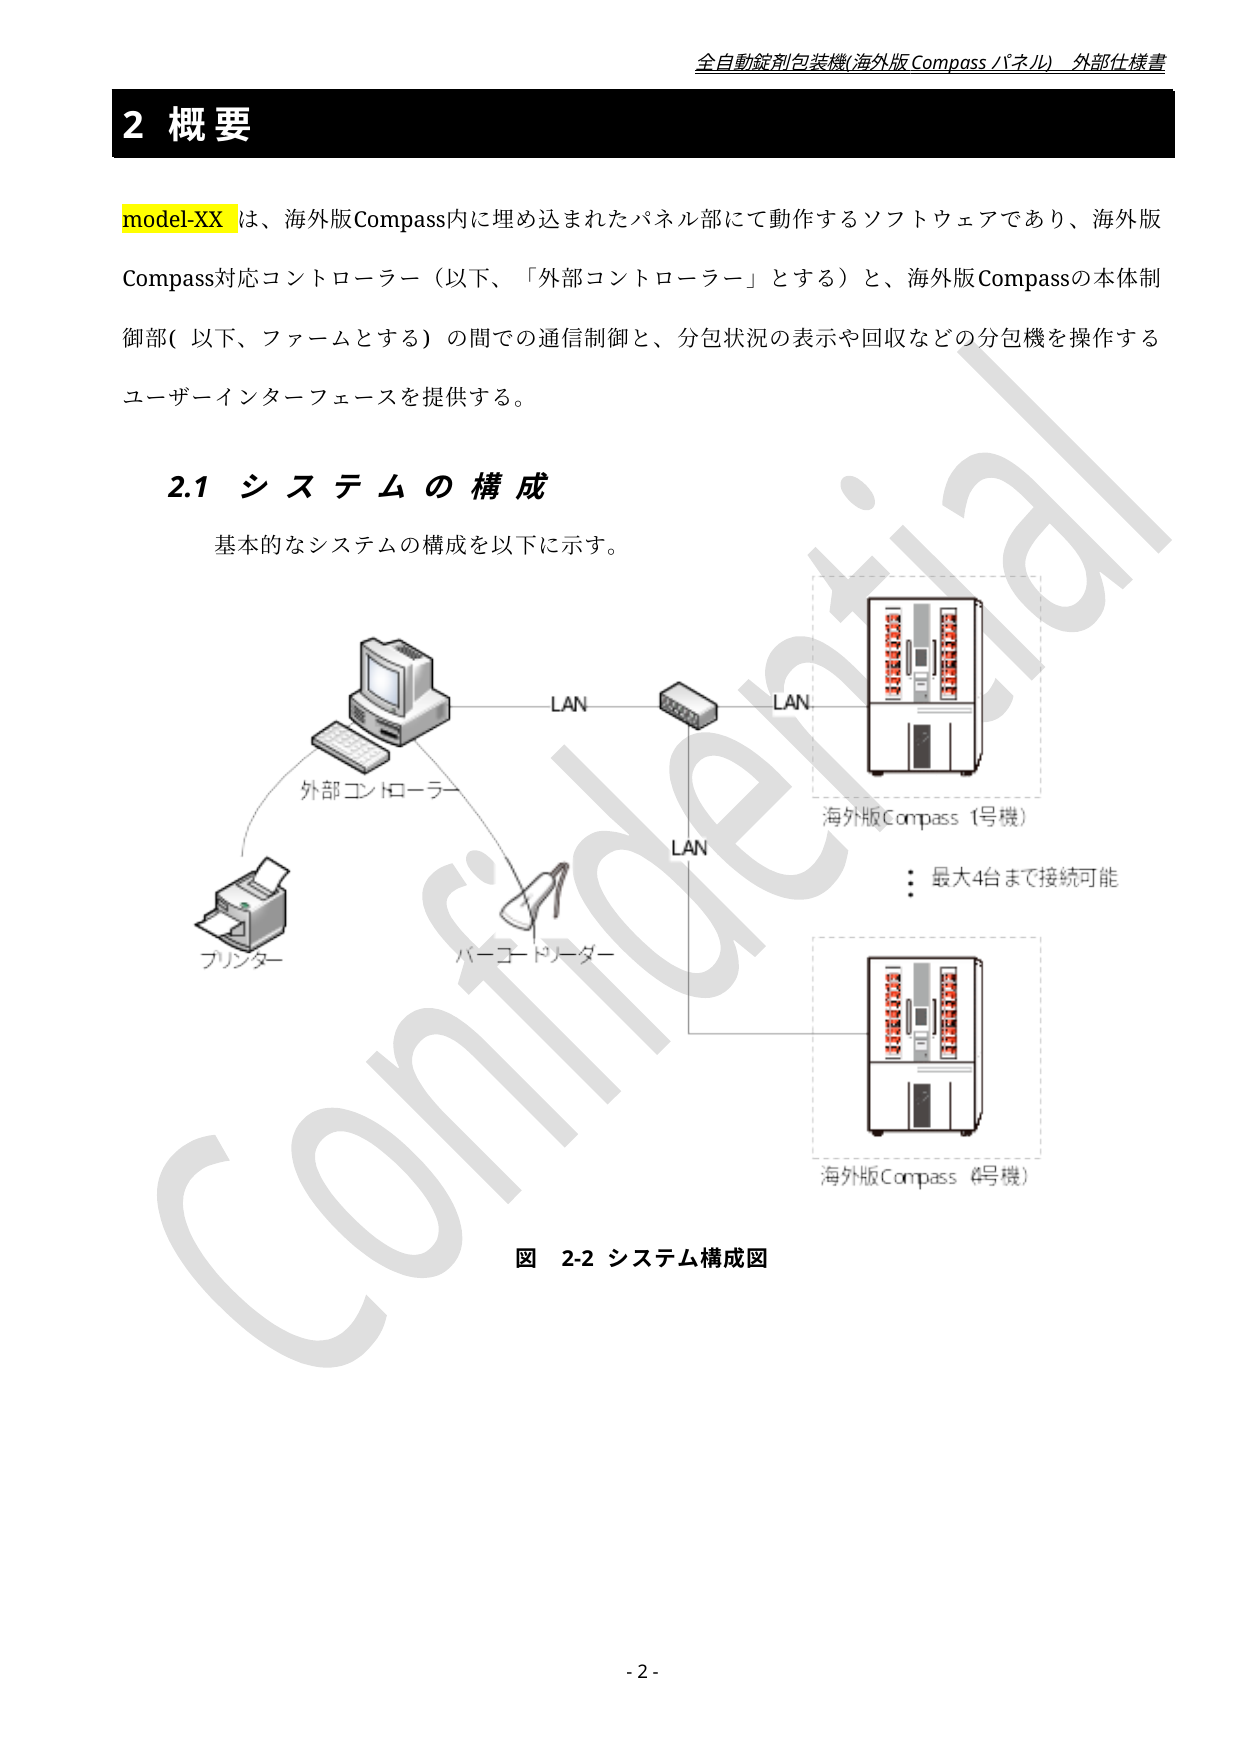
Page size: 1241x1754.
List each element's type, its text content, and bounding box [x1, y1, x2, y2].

subtitle 概要 [114, 91, 1171, 154]
subtitle システムの構成 [166, 455, 1163, 515]
text model-XXは、海外版Compass内に埋め込まれたパネル部にて動作するソフトウェアであり、海外版Compass対応コントローラー（以下、「外部コントローラー」とする）と、海外版Compassの本体制御部(以下、ファームとする)の間での通信制御と、分包状況の表示や回収などの分包機を操作するユーザーインターフェースを提供する。 [122, 188, 1163, 426]
list 基本的なシステムの構成を以下に示す。 [211, 515, 1163, 574]
